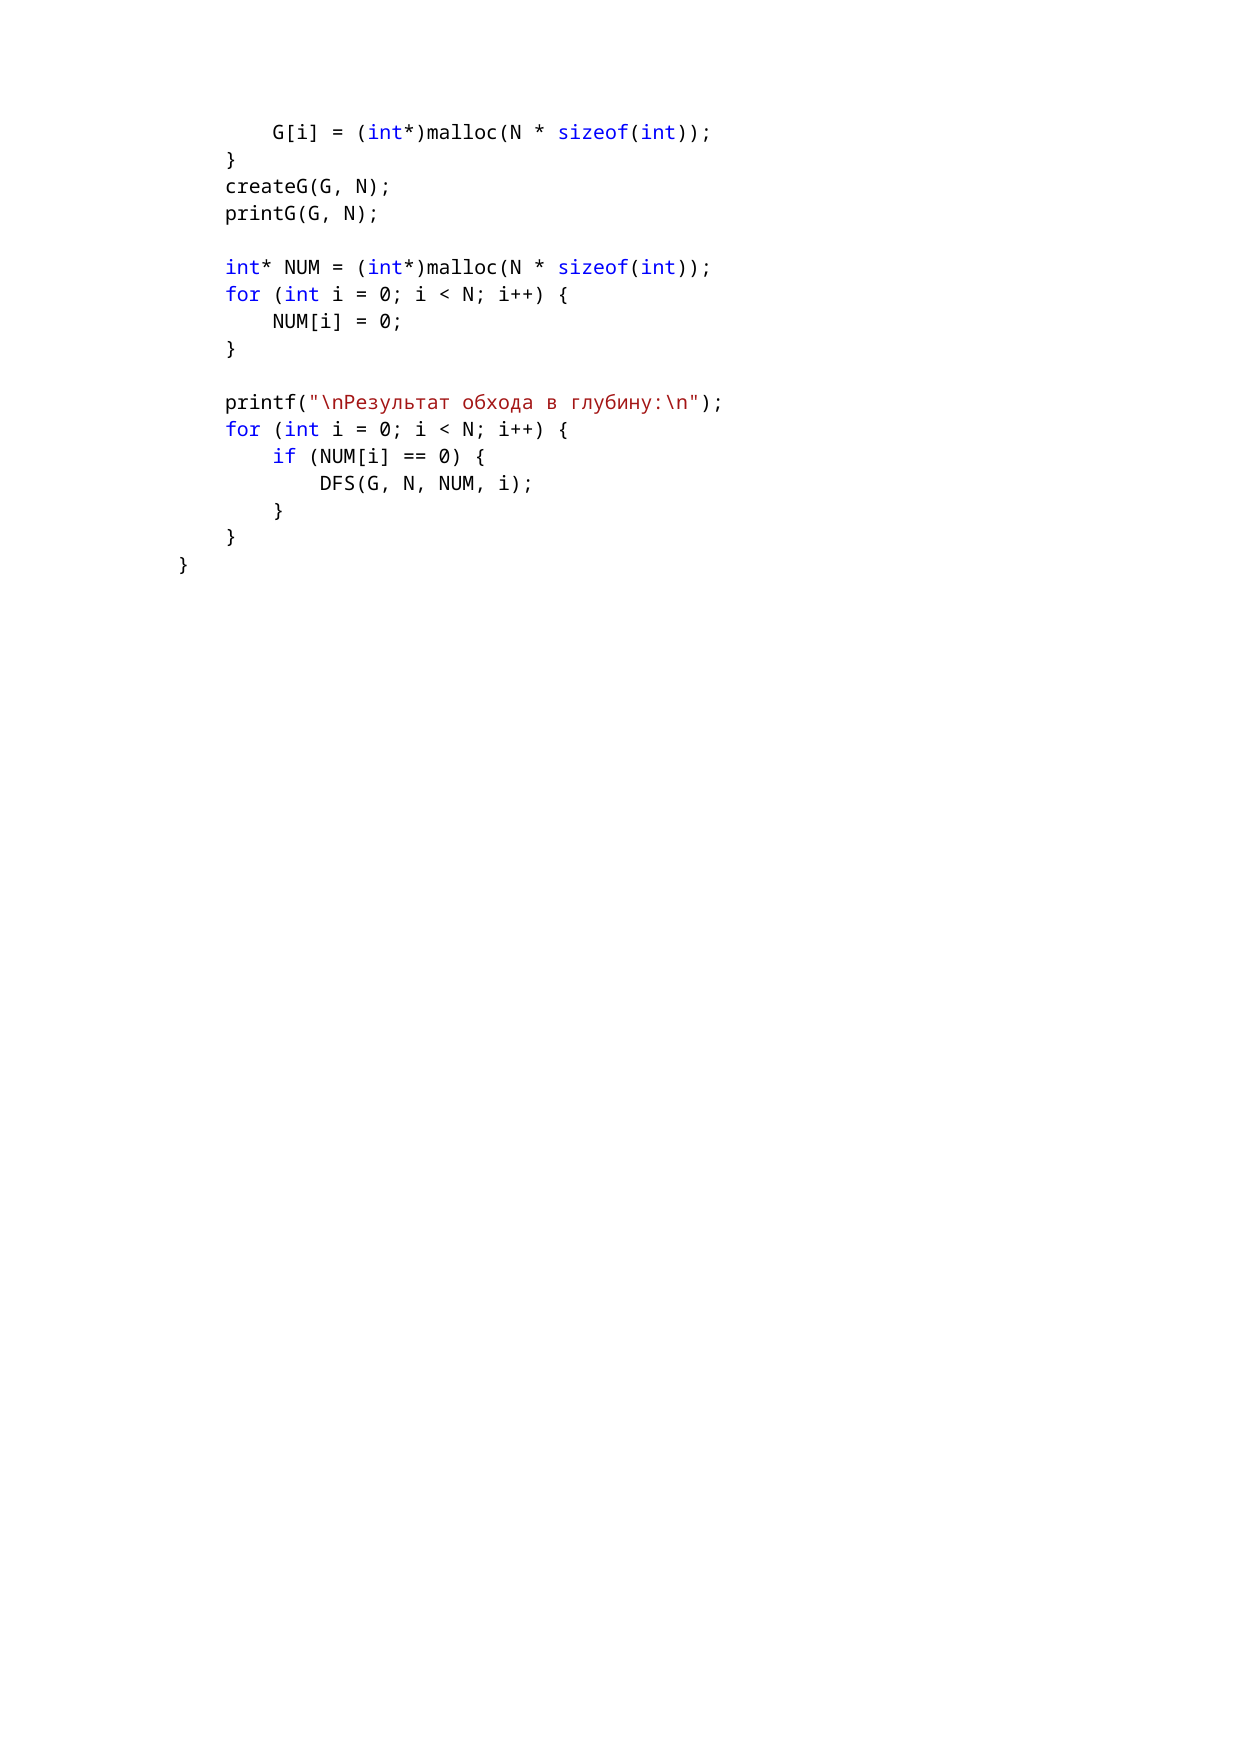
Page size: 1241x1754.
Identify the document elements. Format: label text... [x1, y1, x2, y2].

text } [177, 334, 1152, 361]
text G[i] = (int*)malloc(N * sizeof(int)); [177, 118, 1152, 145]
text } [177, 523, 1152, 550]
text createG(G, N); [177, 172, 1152, 199]
text NUM[i] = 0; [177, 307, 1152, 334]
text for (int i = 0; i < N; i++) { [177, 415, 1152, 442]
text int* NUM = (int*)malloc(N * sizeof(int)); [177, 253, 1152, 280]
text printG(G, N); [177, 199, 1152, 226]
text DFS(G, N, NUM, i); [177, 469, 1152, 496]
text } [177, 145, 1152, 172]
text if (NUM[i] == 0) { [177, 442, 1152, 469]
text } [177, 496, 1152, 523]
text for (int i = 0; i < N; i++) { [177, 280, 1152, 307]
text } [177, 550, 1152, 577]
text printf("\nРезультат обхода в глубину:\n"); [177, 388, 1152, 415]
